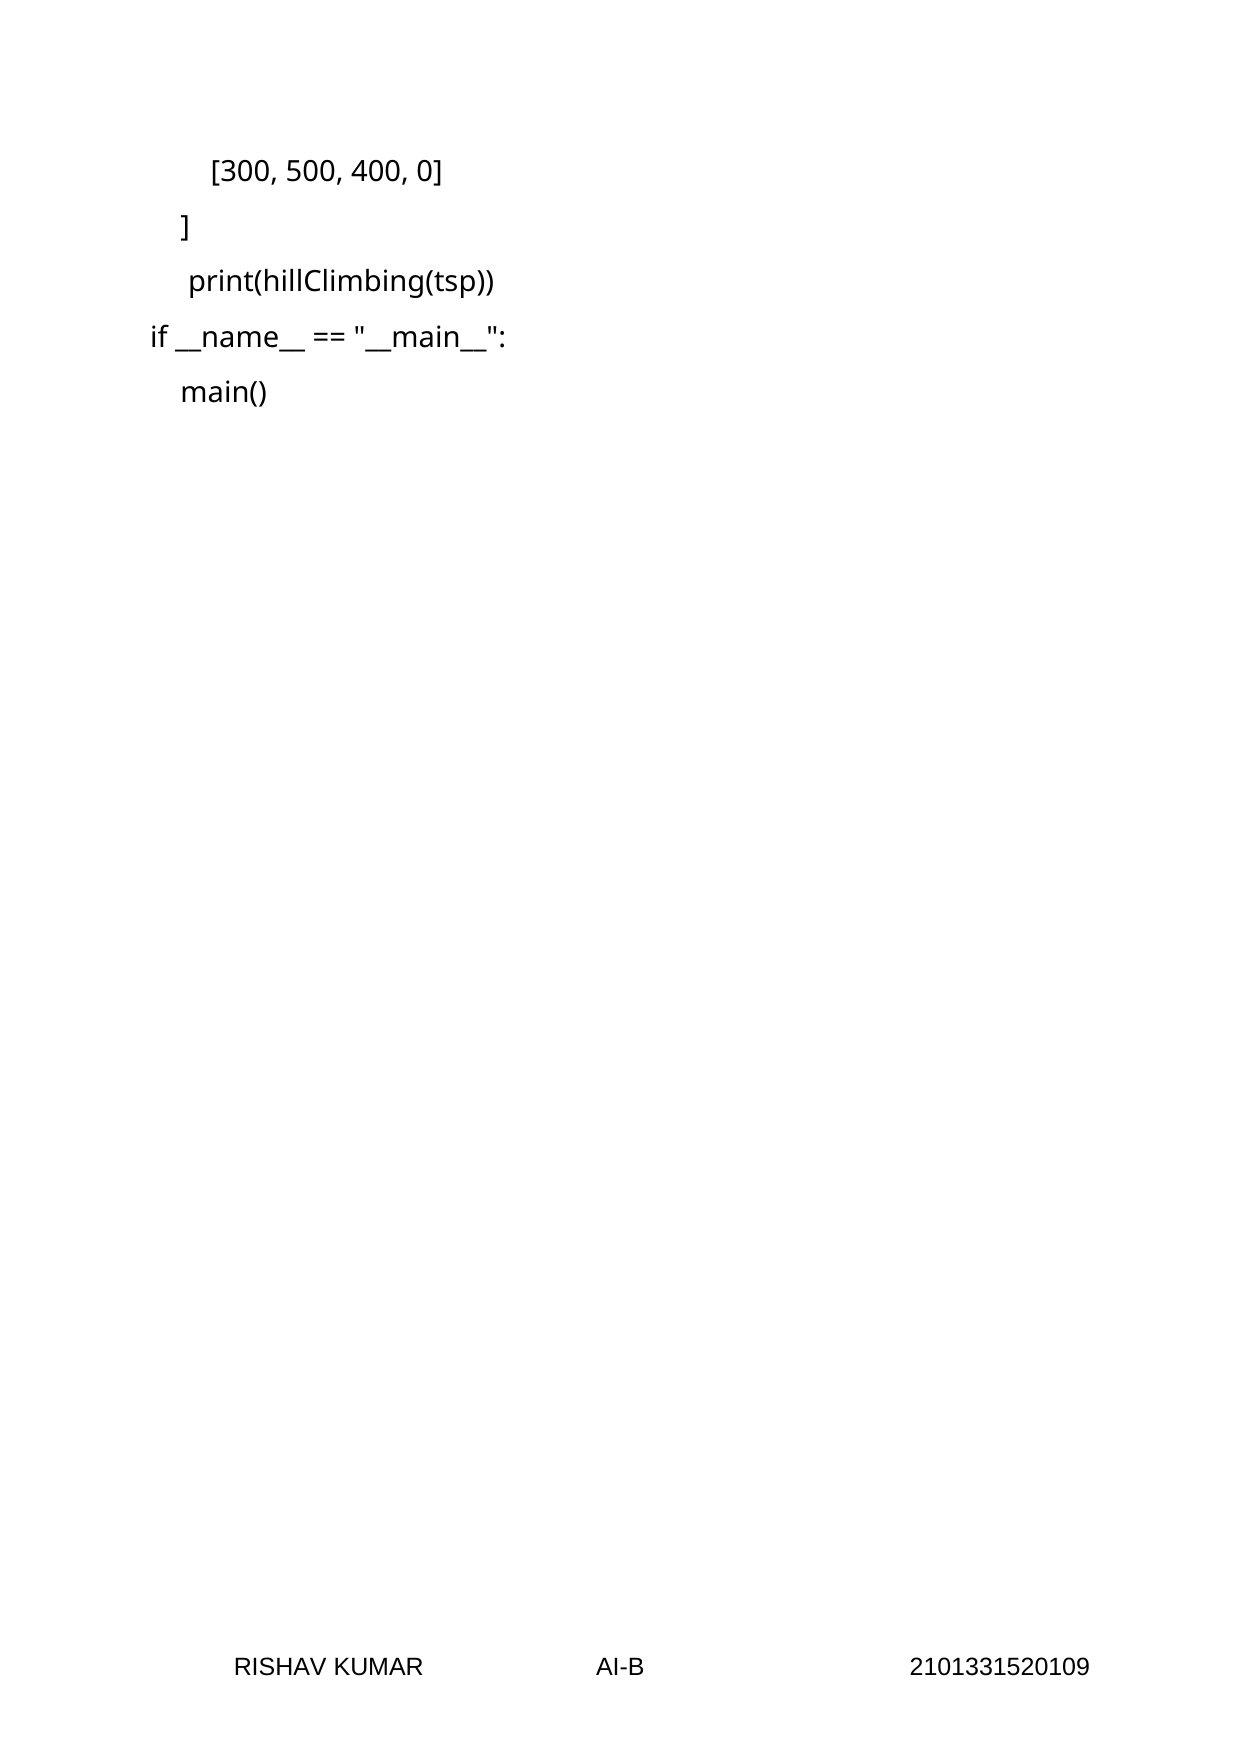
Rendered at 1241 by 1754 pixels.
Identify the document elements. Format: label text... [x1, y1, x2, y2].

text [300, 500, 400, 0] [150, 150, 1090, 190]
text ] [150, 205, 1090, 245]
text if __name__ == "__main__": [150, 316, 1090, 356]
text print(hillClimbing(tsp)) [150, 261, 1090, 300]
text main() [150, 371, 1090, 411]
